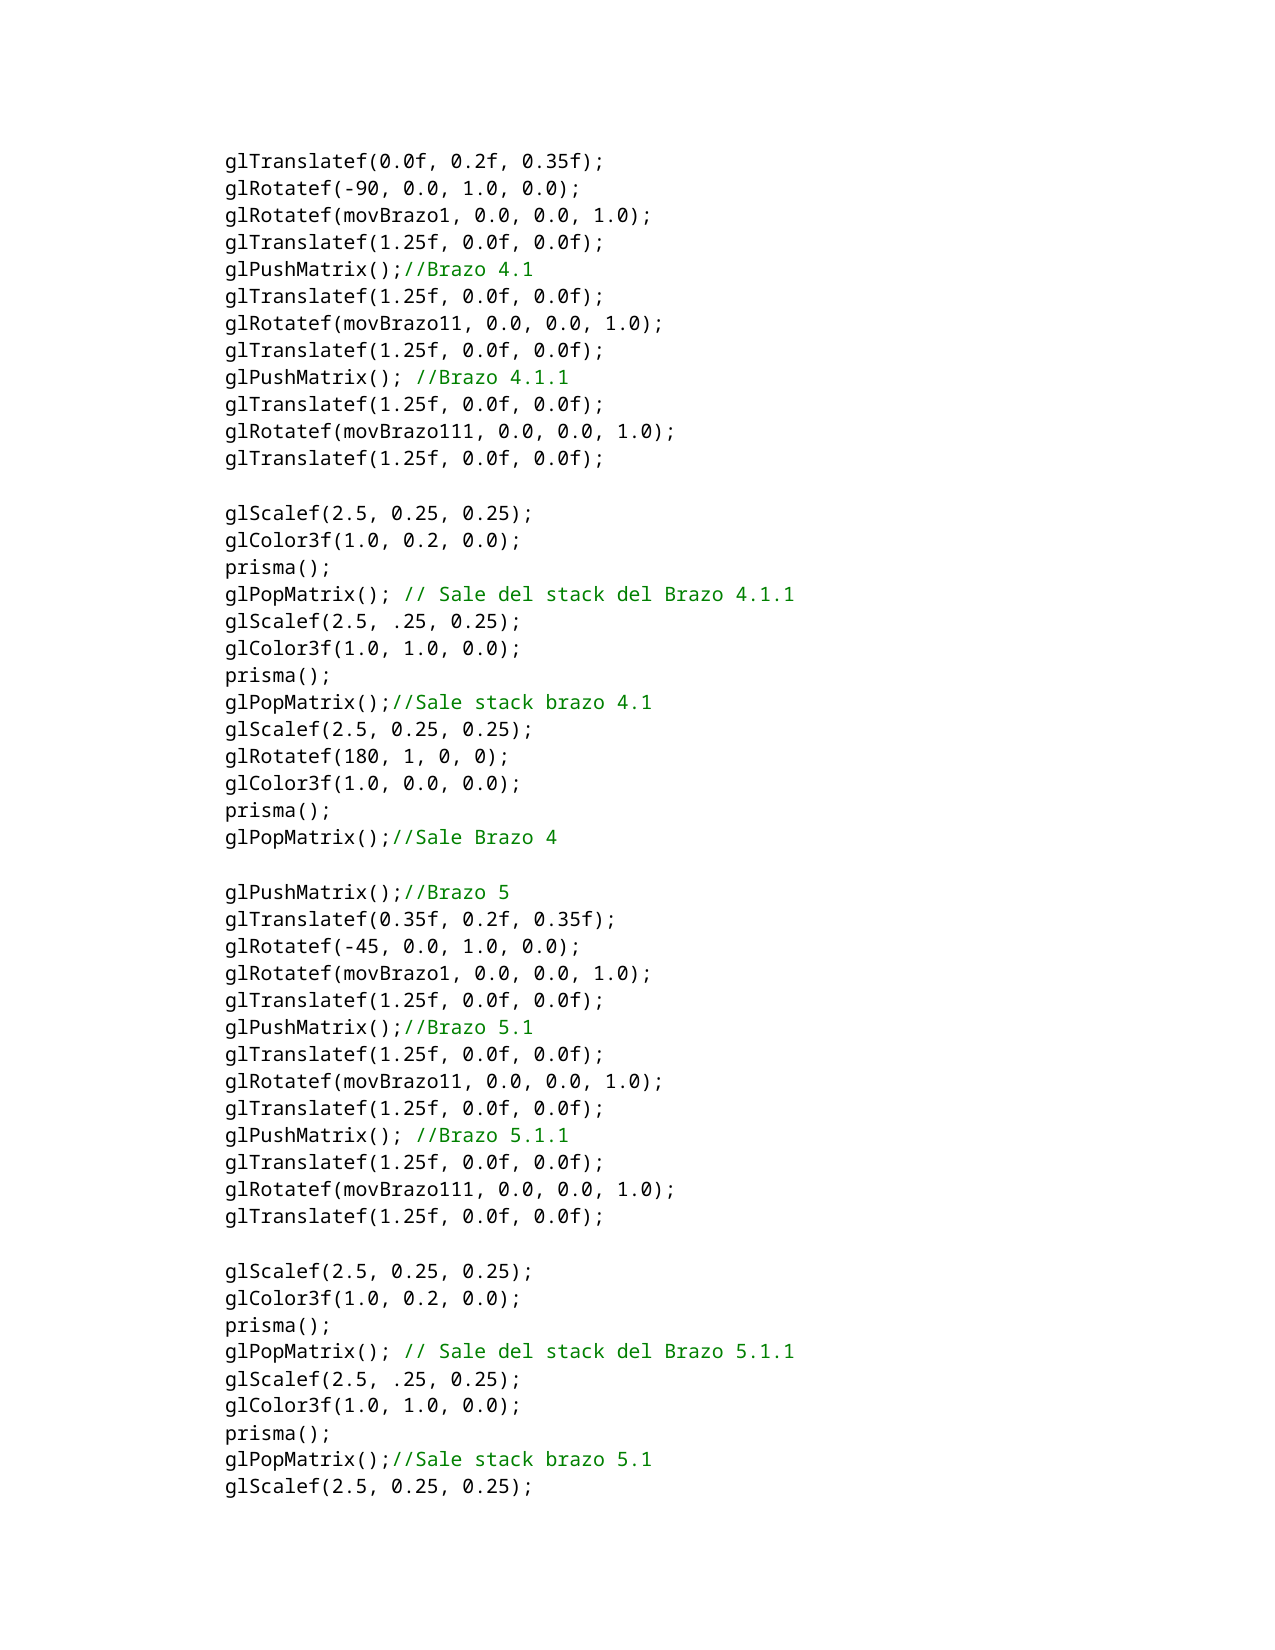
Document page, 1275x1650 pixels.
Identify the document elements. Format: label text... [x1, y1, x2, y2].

text glTranslatef(1.25f, 0.0f, 0.0f); [177, 336, 1098, 363]
text glPopMatrix();//Sale stack brazo 5.1 [177, 1446, 1098, 1473]
text glPushMatrix();//Brazo 5.1 [177, 1013, 1098, 1040]
text glRotatef(movBrazo11, 0.0, 0.0, 1.0); [177, 1067, 1098, 1094]
text prisma(); [177, 553, 1098, 580]
text glColor3f(1.0, 0.2, 0.0); [177, 1284, 1098, 1311]
text prisma(); [177, 1419, 1098, 1446]
text glColor3f(1.0, 0.0, 0.0); [177, 769, 1098, 796]
text glRotatef(movBrazo111, 0.0, 0.0, 1.0); [177, 417, 1098, 444]
text glRotatef(movBrazo111, 0.0, 0.0, 1.0); [177, 1175, 1098, 1202]
text glTranslatef(0.0f, 0.2f, 0.35f); [177, 148, 1098, 174]
text glColor3f(1.0, 1.0, 0.0); [177, 634, 1098, 661]
text glPushMatrix(); //Brazo 5.1.1 [177, 1121, 1098, 1148]
text glScalef(2.5, 0.25, 0.25); [177, 715, 1098, 742]
text glScalef(2.5, 0.25, 0.25); [177, 1473, 1098, 1500]
text glRotatef(-90, 0.0, 1.0, 0.0); [177, 174, 1098, 202]
text glScalef(2.5, .25, 0.25); [177, 1365, 1098, 1392]
text glRotatef(movBrazo1, 0.0, 0.0, 1.0); [177, 959, 1098, 986]
text glPopMatrix(); // Sale del stack del Brazo 5.1.1 [177, 1338, 1098, 1365]
text glTranslatef(1.25f, 0.0f, 0.0f); [177, 390, 1098, 417]
text glTranslatef(1.25f, 0.0f, 0.0f); [177, 1040, 1098, 1067]
text glTranslatef(1.25f, 0.0f, 0.0f); [177, 986, 1098, 1013]
text glScalef(2.5, 0.25, 0.25); [177, 499, 1098, 526]
text glRotatef(movBrazo11, 0.0, 0.0, 1.0); [177, 309, 1098, 336]
text glScalef(2.5, .25, 0.25); [177, 607, 1098, 634]
text glPushMatrix();//Brazo 5 [177, 878, 1098, 905]
text glTranslatef(1.25f, 0.0f, 0.0f); [177, 228, 1098, 256]
text prisma(); [177, 661, 1098, 688]
text glColor3f(1.0, 0.2, 0.0); [177, 526, 1098, 553]
text glPushMatrix();//Brazo 4.1 [177, 256, 1098, 282]
text glTranslatef(1.25f, 0.0f, 0.0f); [177, 282, 1098, 309]
text glTranslatef(0.35f, 0.2f, 0.35f); [177, 905, 1098, 932]
text glRotatef(180, 1, 0, 0); [177, 742, 1098, 769]
text glTranslatef(1.25f, 0.0f, 0.0f); [177, 1148, 1098, 1175]
text glPopMatrix();//Sale stack brazo 4.1 [177, 688, 1098, 715]
text glTranslatef(1.25f, 0.0f, 0.0f); [177, 1094, 1098, 1121]
text glRotatef(movBrazo1, 0.0, 0.0, 1.0); [177, 202, 1098, 228]
text prisma(); [177, 796, 1098, 823]
text glPushMatrix(); //Brazo 4.1.1 [177, 363, 1098, 390]
text glRotatef(-45, 0.0, 1.0, 0.0); [177, 932, 1098, 959]
text glTranslatef(1.25f, 0.0f, 0.0f); [177, 1202, 1098, 1229]
text glColor3f(1.0, 1.0, 0.0); [177, 1392, 1098, 1419]
text glScalef(2.5, 0.25, 0.25); [177, 1257, 1098, 1284]
text glPopMatrix();//Sale Brazo 4 [177, 823, 1098, 850]
text glPopMatrix(); // Sale del stack del Brazo 4.1.1 [177, 580, 1098, 607]
text prisma(); [177, 1311, 1098, 1338]
text glTranslatef(1.25f, 0.0f, 0.0f); [177, 444, 1098, 471]
